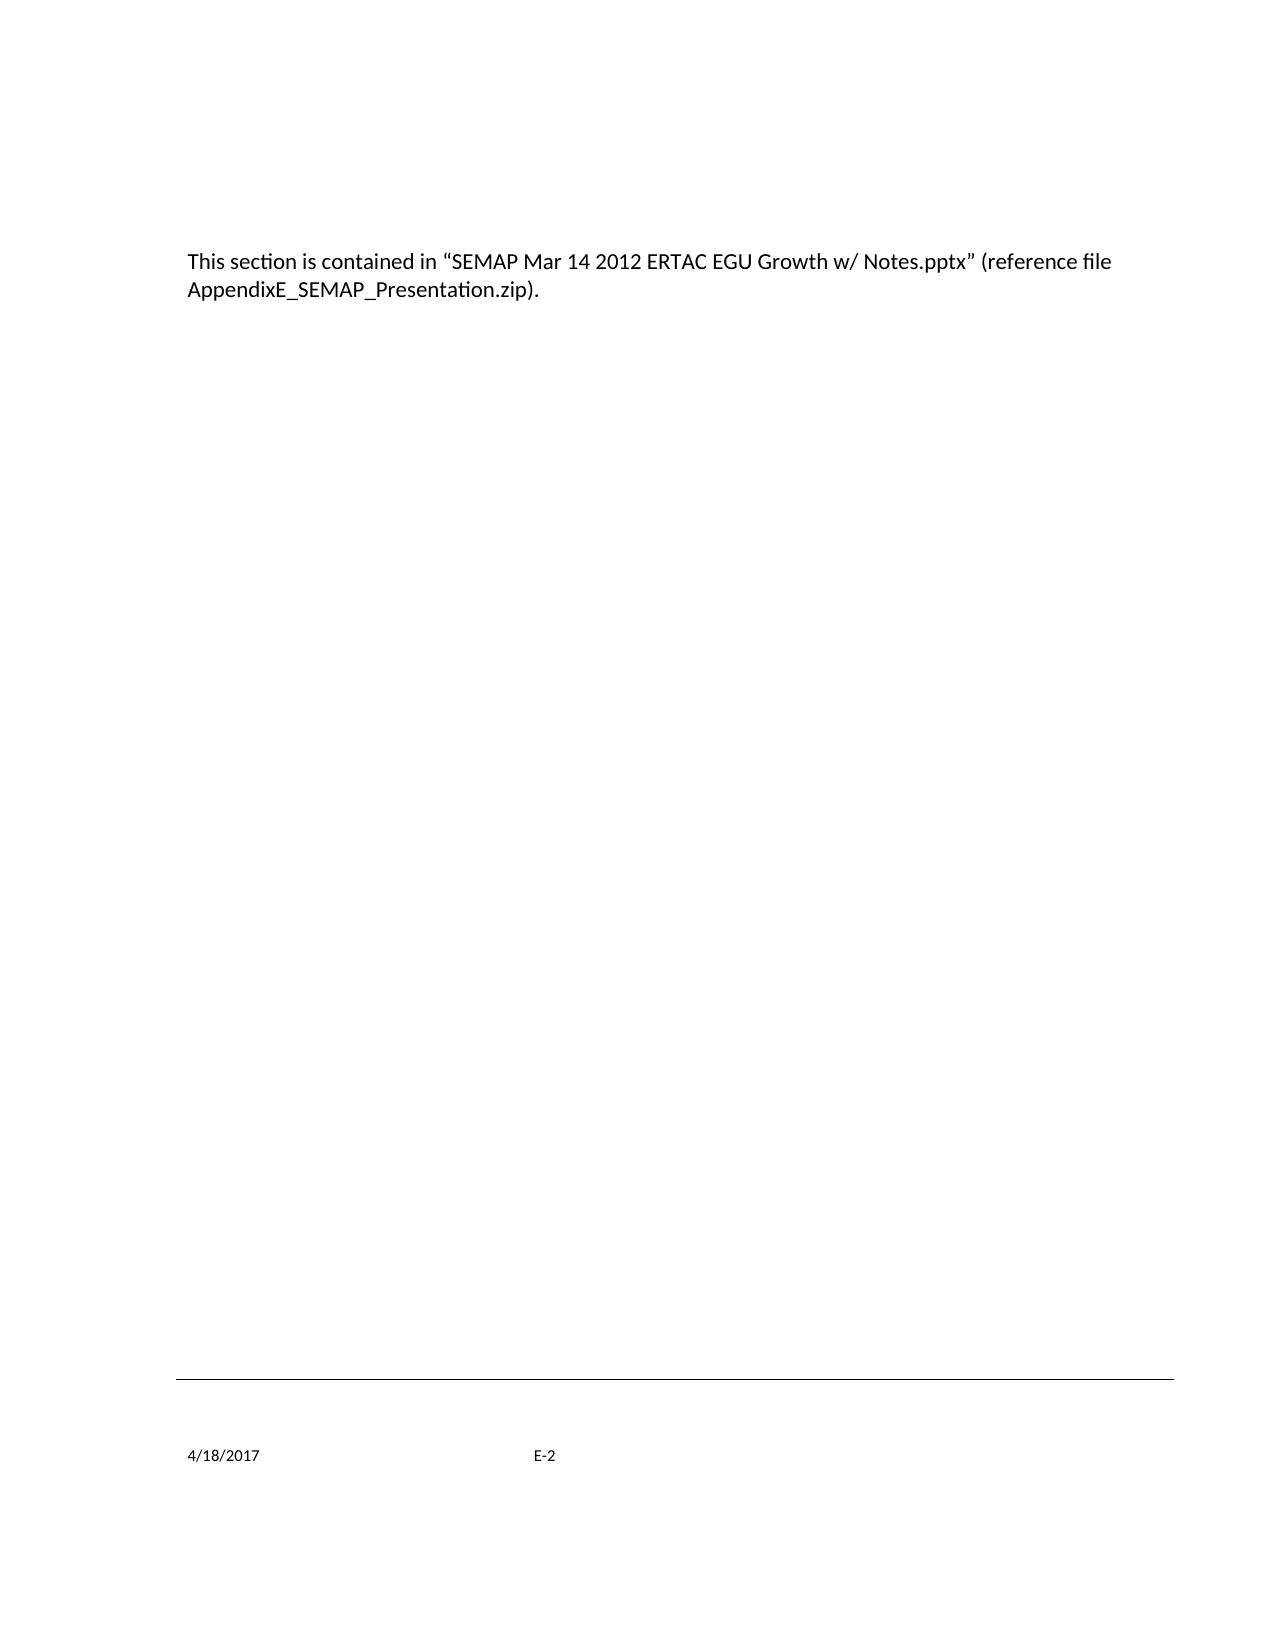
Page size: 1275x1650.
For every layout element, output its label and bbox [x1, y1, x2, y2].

text [187, 247, 1162, 303]
